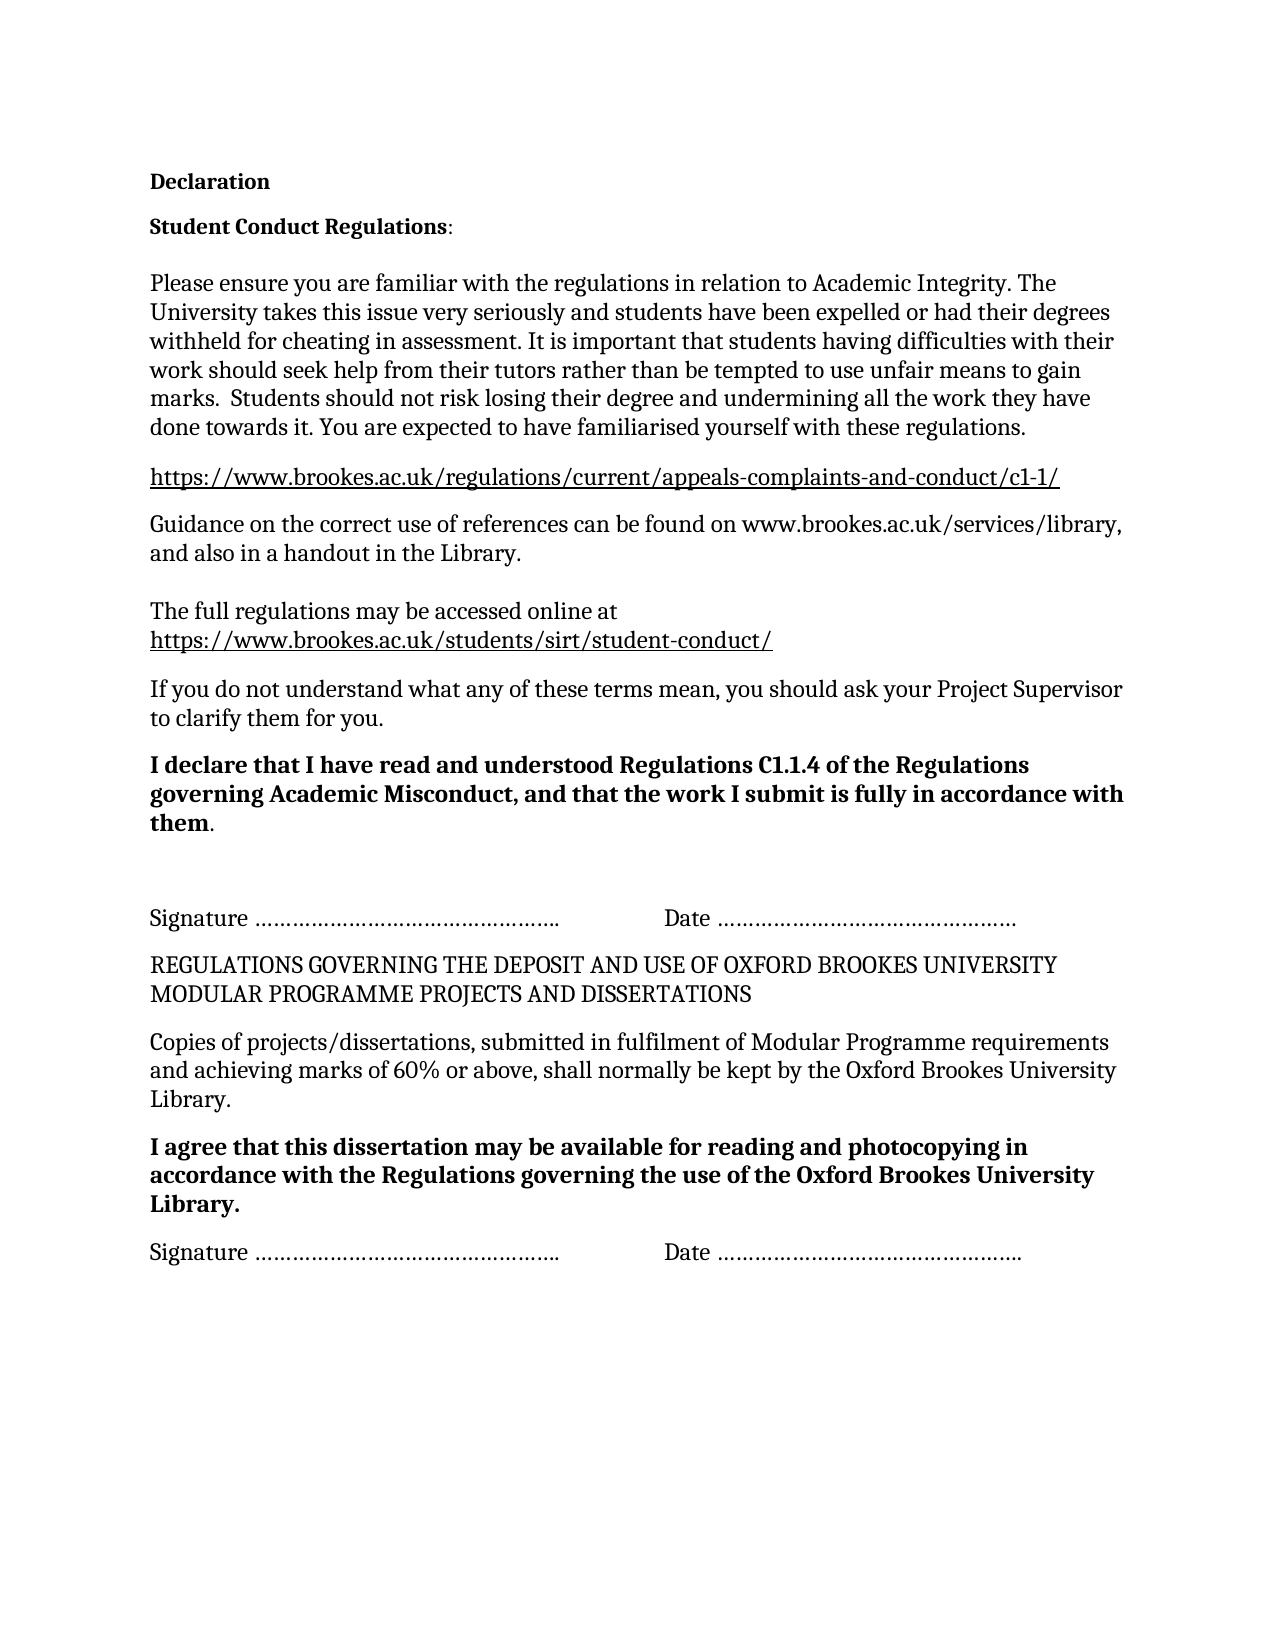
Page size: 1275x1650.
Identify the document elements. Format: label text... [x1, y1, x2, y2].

text Guidance on the correct use of references can be found on www.brookes.ac.uk/services/library, and also in a handout in the Library. [150, 510, 1125, 568]
text I agree that this dissertation may be available for reading and photocopying in accordance with the Regulations governing the use of the Oxford Brookes University Library. [150, 1133, 1125, 1219]
text Declaration [150, 169, 1125, 195]
text REGULATIONS GOVERNING THE DEPOSIT AND USE OF OXFORD BROOKES UNIVERSITY MODULAR PROGRAMME PROJECTS AND DISSERTATIONS [150, 951, 1125, 1009]
text If you do not understand what any of these terms mean, you should ask your Project Supervisor to clarify them for you. [150, 675, 1125, 733]
text https://www.brookes.ac.uk/regulations/current/appeals-complaints-and-conduct/c1-1/ [150, 463, 1125, 491]
text Student Conduct Regulations: [150, 214, 1125, 240]
text I declare that I have read and understood Regulations C1.1.4 of the Regulations governing Academic Misconduct, and that the work I submit is fully in accordance with them. [150, 751, 1125, 838]
text The full regulations may be accessed online at https://www.brookes.ac.uk/students/sirt/student-conduct/ [150, 597, 1125, 654]
text Signature …………………………………………. Date ………………………………………… [150, 904, 1125, 933]
text Copies of projects/dissertations, submitted in fulfilment of Modular Programme requirements and achieving marks of 60% or above, shall normally be kept by the Oxford Brookes University Library. [150, 1028, 1125, 1114]
text Please ensure you are familiar with the regulations in relation to Academic Integrity. The University takes this issue very seriously and students have been expelled or had their degrees withheld for cheating in assessment. It is important that students having difficulties with their work should seek help from their tutors rather than be tempted to use unfair means to gain marks. Students should not risk losing their degree and undermining all the work they have done towards it. You are expected to have familiarised yourself with these regulations. [150, 269, 1125, 442]
text Signature …………………………………………. Date …………………………………………. [150, 1238, 1125, 1266]
